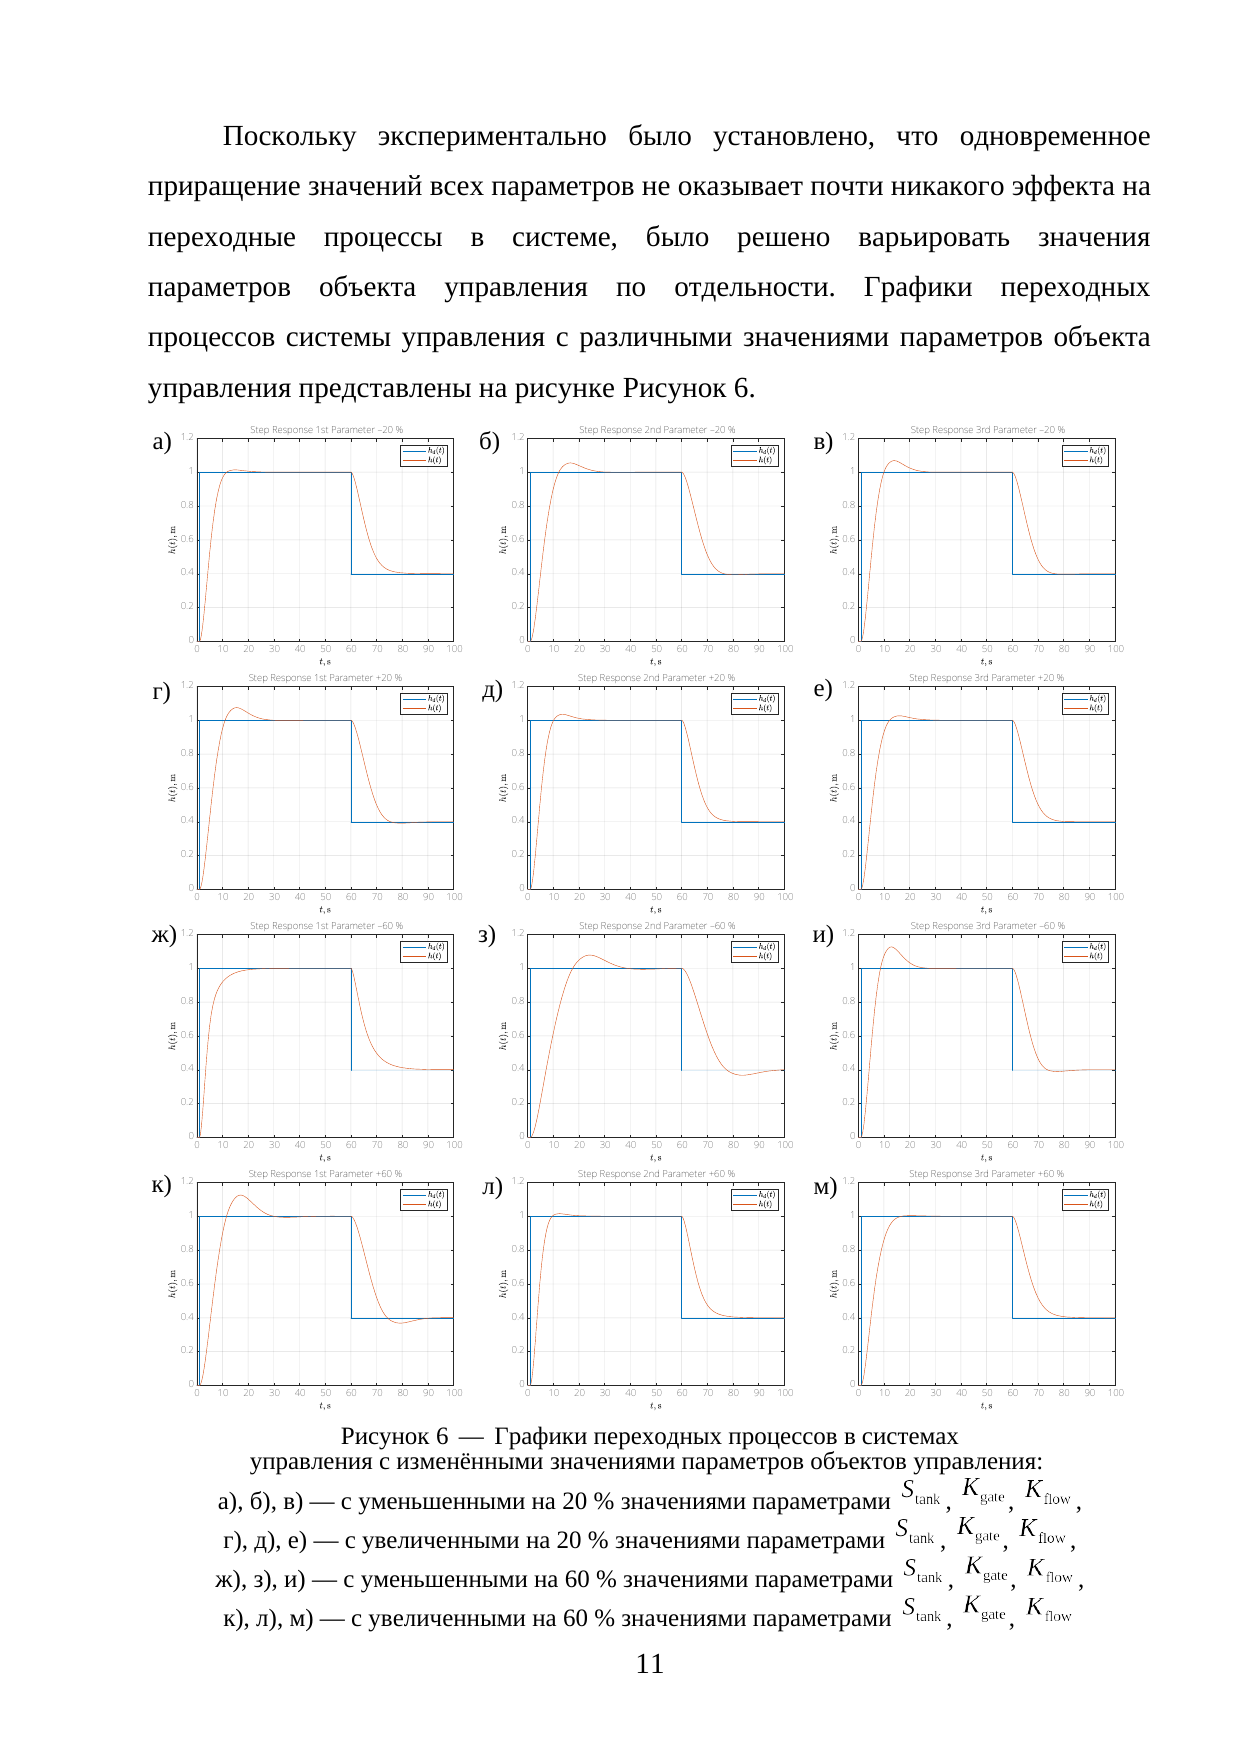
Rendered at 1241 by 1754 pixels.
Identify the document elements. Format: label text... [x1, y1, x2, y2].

text Поскольку экспериментально было установлено, что одновременное приращение значений всех параметров не оказывает почти никакого эффекта на переходные процессы в системе, было решено варьировать значения параметров объекта управления по отдельности. Графики переходных процессов системы управления с различными значениями параметров объекта управления представлены на рисунке Рисунок 6. [148, 118, 1152, 403]
